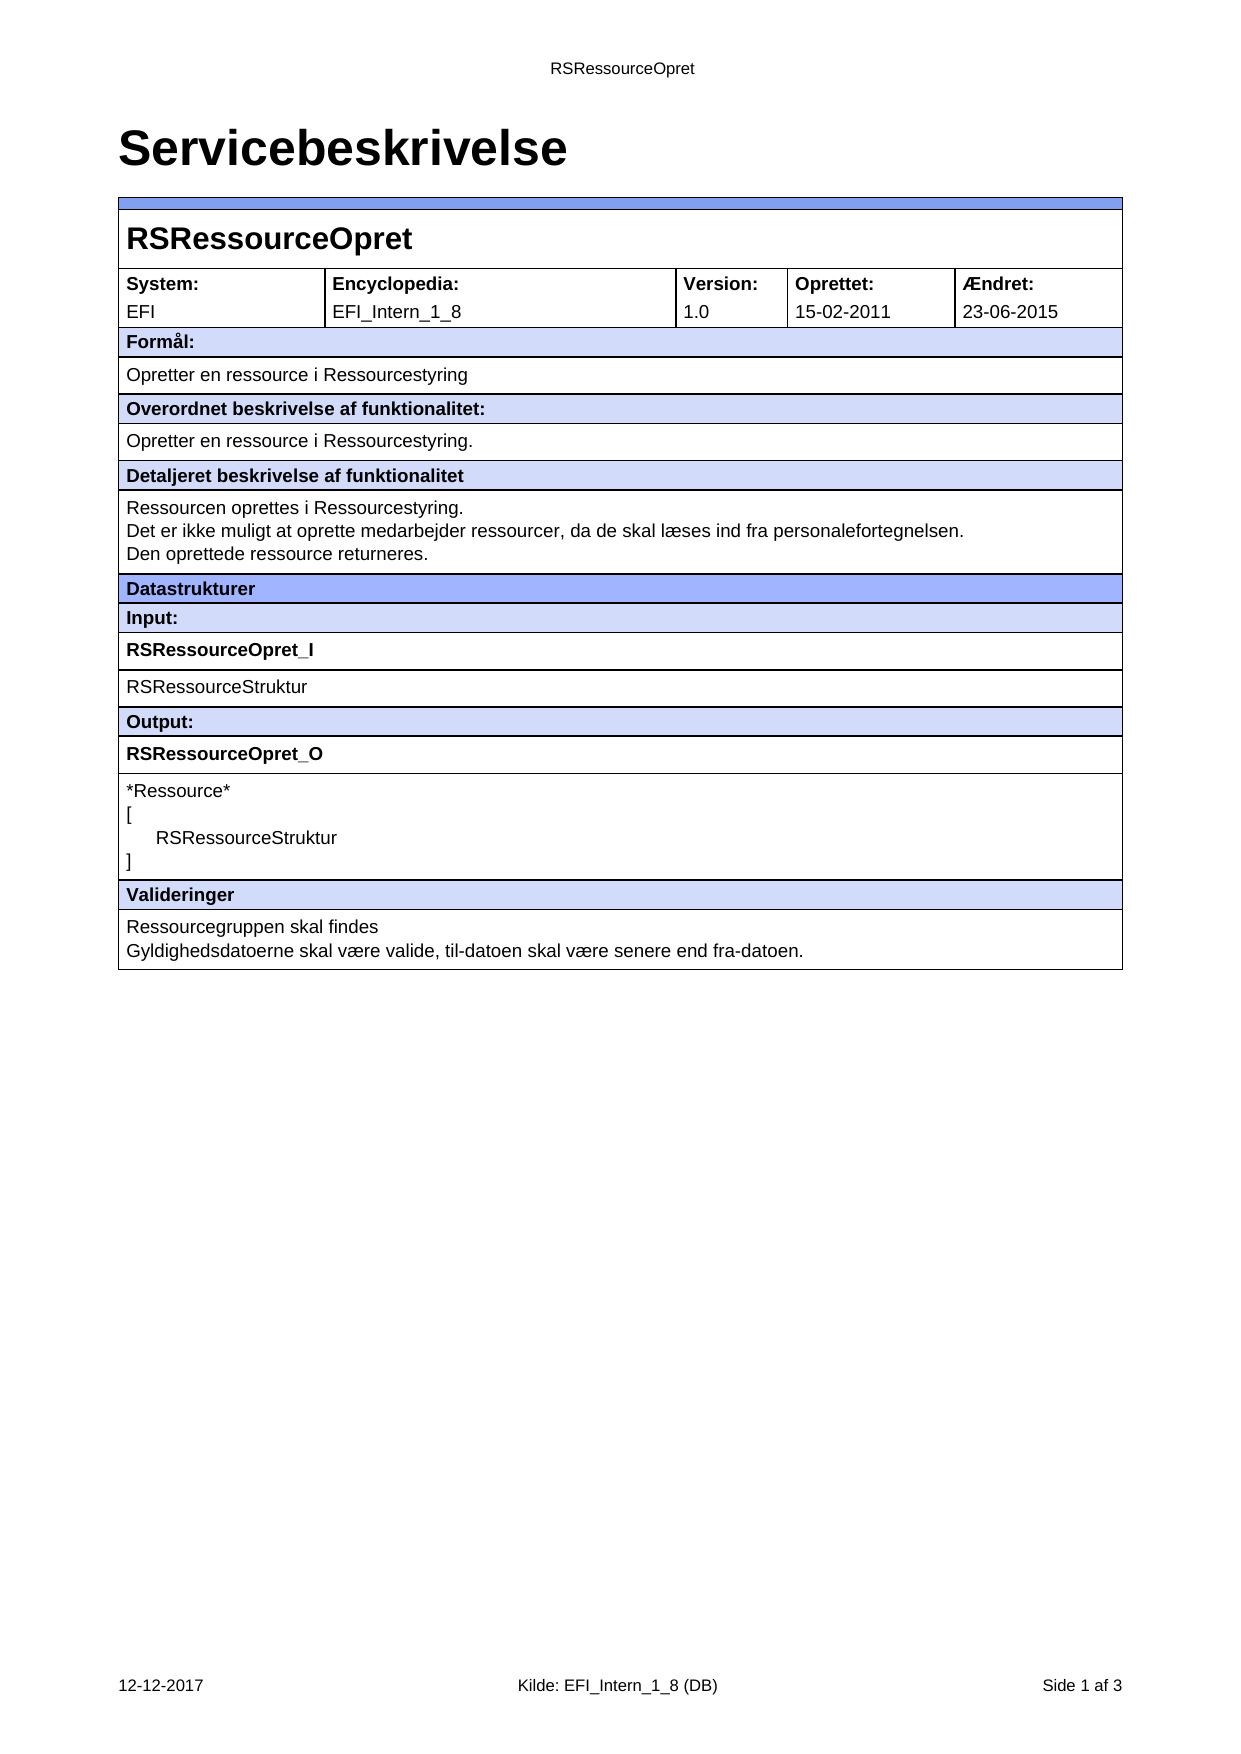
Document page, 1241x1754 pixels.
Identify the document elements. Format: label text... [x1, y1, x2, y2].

table_cell RSRessourceStruktur [119, 671, 1122, 706]
table_cell Encyclopedia: [326, 269, 675, 297]
table_cell 1.0 [677, 297, 787, 327]
table_cell Opretter en ressource i Ressourcestyring. [119, 424, 1122, 460]
table_cell RSRessourceOpret_O [119, 737, 1122, 772]
table_cell EFI_Intern_1_8 [326, 297, 675, 327]
table_cell Valideringer [119, 881, 1122, 909]
table_cell Version: [677, 269, 787, 297]
table_cell Input: [119, 604, 1122, 632]
table_cell Detaljeret beskrivelse af funktionalitet [119, 461, 1122, 489]
table_cell Oprettet: [788, 269, 954, 297]
table_cell System: [119, 269, 324, 297]
table_cell RSRessourceOpret_I [119, 633, 1122, 669]
table_cell Ressourcen oprettes i Ressourcestyring. Det er ikke muligt at oprette medarbejder ressourcer, da de skal læses ind fra personalefortegnelsen. Den oprettede ressource returneres. [119, 491, 1122, 573]
table_cell *Ressource* [ RSRessourceStruktur ] [119, 774, 1122, 879]
table_cell Ressourcegruppen skal findes Gyldighedsdatoerne skal være valide, til-datoen skal være senere end fra-datoen. [119, 910, 1122, 969]
table_cell 15-02-2011 [788, 297, 954, 327]
table_cell Formål: [119, 328, 1122, 356]
table_cell Ændret: [956, 269, 1122, 297]
table_cell Overordnet beskrivelse af funktionalitet: [119, 395, 1122, 423]
table_cell Datastrukturer [119, 575, 1122, 602]
table_cell Opretter en ressource i Ressourcestyring [119, 358, 1122, 393]
table_cell EFI [119, 297, 324, 327]
title Servicebeskrivelse [118, 118, 1122, 176]
table_cell 23-06-2015 [956, 297, 1122, 327]
table_cell Output: [119, 708, 1122, 735]
table_cell RSRessourceOpret [119, 210, 1122, 268]
table_header [119, 198, 1122, 209]
